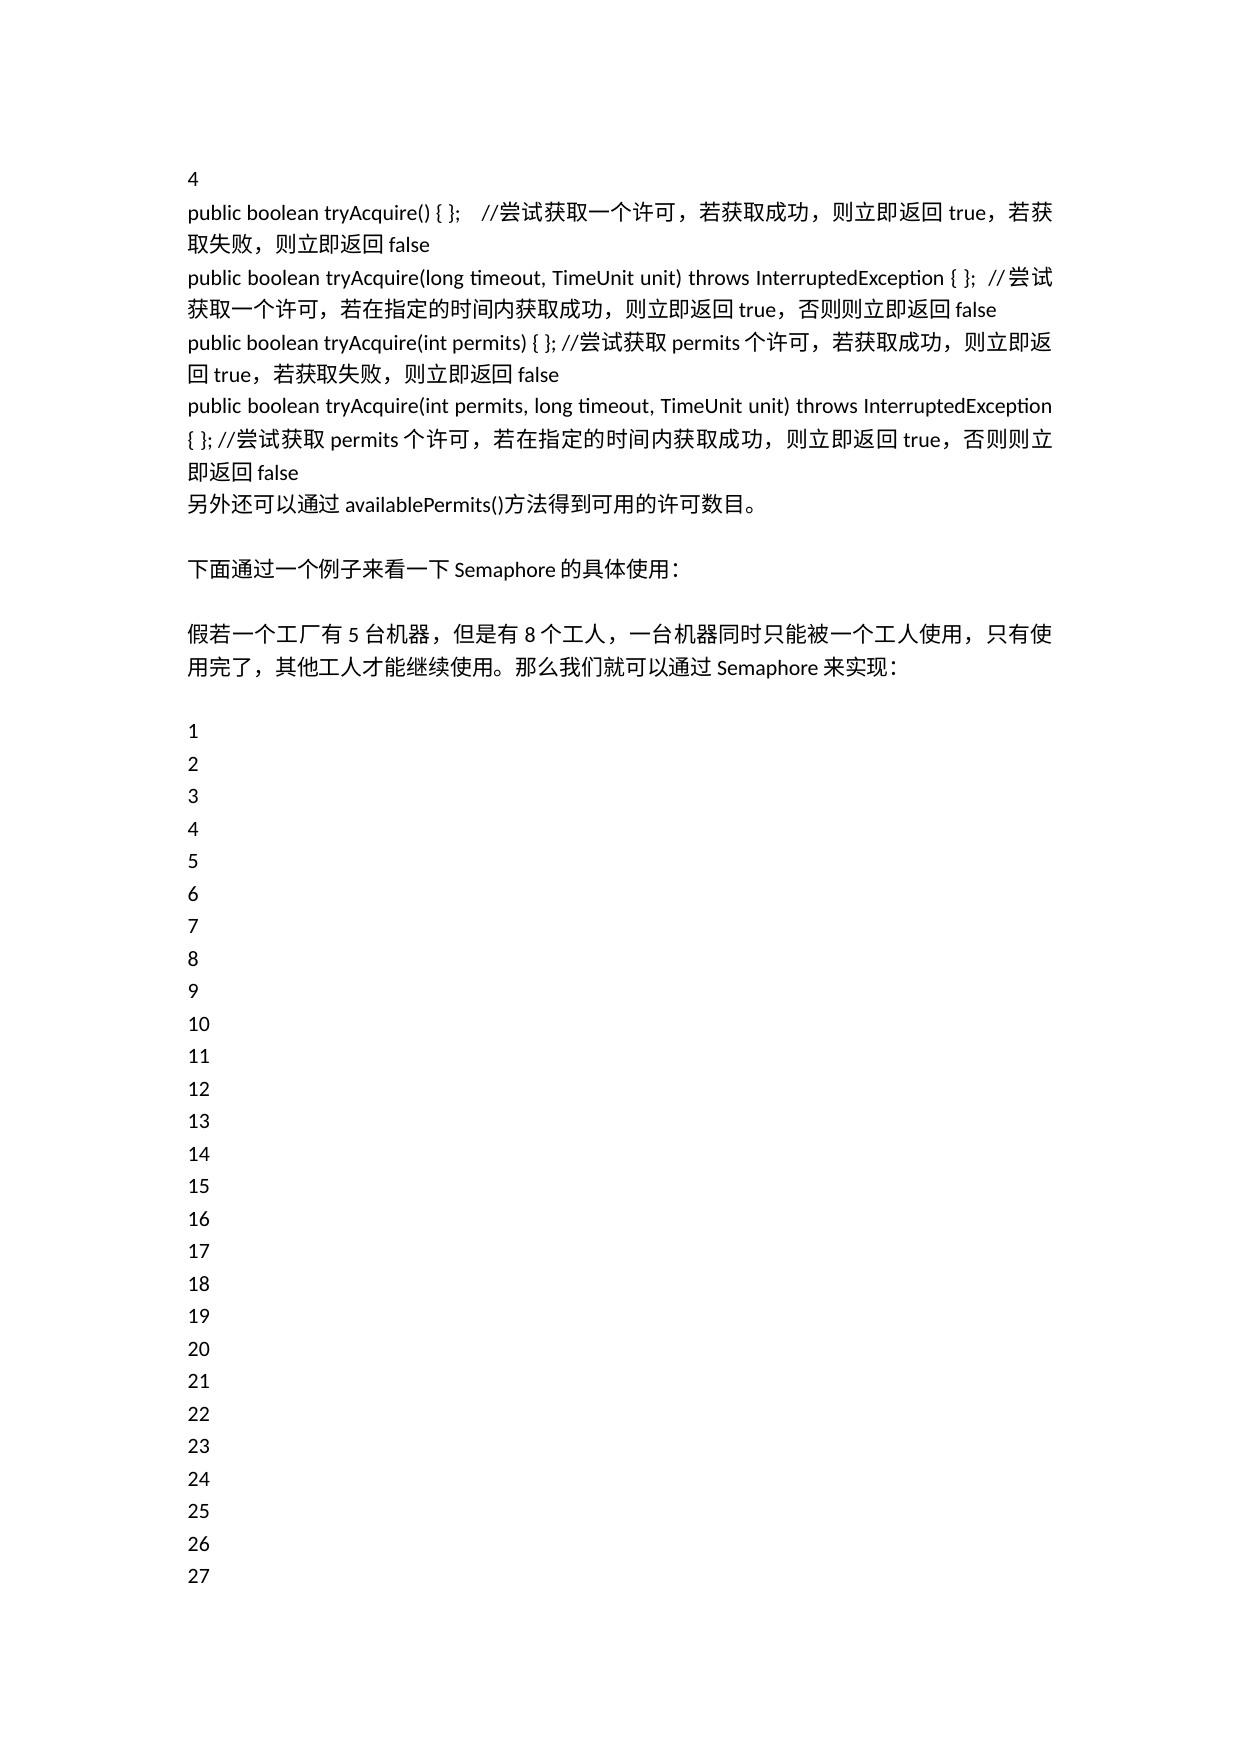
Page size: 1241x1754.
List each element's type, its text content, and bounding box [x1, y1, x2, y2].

text 26 [187, 1527, 1053, 1559]
text 24 [187, 1462, 1053, 1494]
text 18 [187, 1267, 1053, 1299]
text 25 [187, 1494, 1053, 1527]
text 4 [187, 812, 1053, 844]
text 21 [187, 1364, 1053, 1397]
text 另外还可以通过availablePermits()方法得到可用的许可数目。 [187, 487, 1053, 519]
text 5 [187, 844, 1053, 877]
text 8 [187, 942, 1053, 974]
text 4 [187, 162, 1053, 194]
text 20 [187, 1332, 1053, 1364]
text public boolean tryAcquire(long timeout, TimeUnit unit) throws InterruptedException { }; //尝试获取一个许可，若在指定的时间内获取成功，则立即返回true，否则则立即返回false [187, 259, 1053, 324]
text 11 [187, 1039, 1053, 1072]
text 10 [187, 1007, 1053, 1039]
text 假若一个工厂有5台机器，但是有8个工人，一台机器同时只能被一个工人使用，只有使用完了，其他工人才能继续使用。那么我们就可以通过Semaphore来实现： [187, 617, 1053, 682]
text 3 [187, 779, 1053, 812]
text 9 [187, 974, 1053, 1007]
text 7 [187, 909, 1053, 942]
text 2 [187, 747, 1053, 779]
text 27 [187, 1559, 1053, 1592]
text 23 [187, 1429, 1053, 1462]
text 6 [187, 877, 1053, 909]
text public boolean tryAcquire() { }; //尝试获取一个许可，若获取成功，则立即返回true，若获取失败，则立即返回false [187, 194, 1053, 259]
text 12 [187, 1072, 1053, 1104]
text 19 [187, 1299, 1053, 1332]
text 13 [187, 1104, 1053, 1137]
text public boolean tryAcquire(int permits, long timeout, TimeUnit unit) throws InterruptedException { }; //尝试获取permits个许可，若在指定的时间内获取成功，则立即返回true，否则则立即返回false [187, 389, 1053, 487]
text 1 [187, 714, 1053, 747]
text 22 [187, 1397, 1053, 1429]
text 下面通过一个例子来看一下Semaphore的具体使用： [187, 552, 1053, 584]
text 16 [187, 1202, 1053, 1234]
text 15 [187, 1169, 1053, 1202]
text 14 [187, 1137, 1053, 1169]
text 17 [187, 1234, 1053, 1267]
text public boolean tryAcquire(int permits) { }; //尝试获取permits个许可，若获取成功，则立即返回true，若获取失败，则立即返回false [187, 324, 1053, 389]
